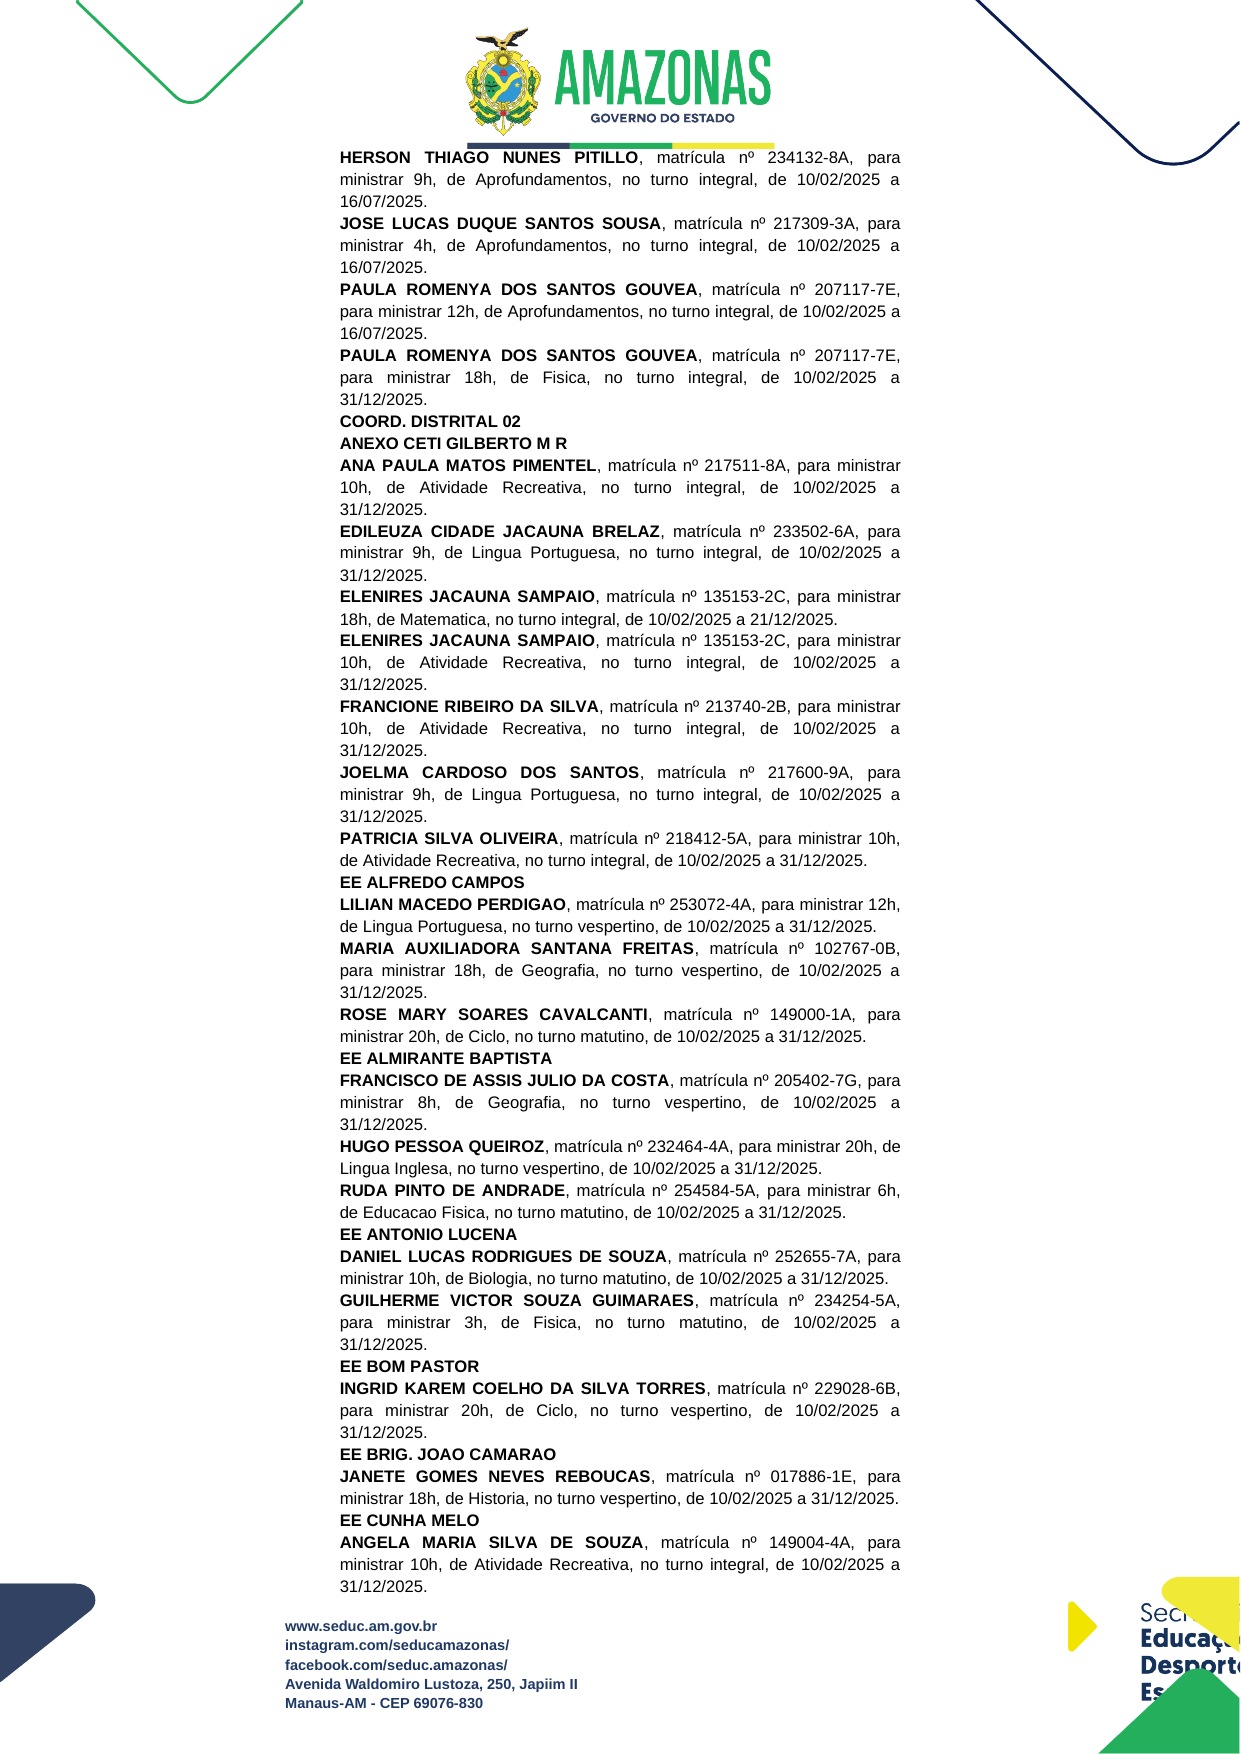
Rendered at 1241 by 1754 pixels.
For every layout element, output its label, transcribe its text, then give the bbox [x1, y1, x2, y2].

picture [0, 1567, 111, 1754]
text FRANCISCO DE ASSIS JULIO DA COSTA, matrícula nº 205402-7G, para ministrar 8h, de Geografia, no turno vespertino, de 10/02/2025 a 31/12/2025. [339, 1071, 901, 1134]
picture [1059, 1567, 1241, 1754]
picture [969, 0, 1240, 170]
text HERSON THIAGO NUNES PITILLO, matrícula nº 234132-8A, para ministrar 9h, de Aprofundamentos, no turno integral, de 10/02/2025 a 16/07/2025. [339, 148, 901, 211]
text PAULA ROMENYA DOS SANTOS GOUVEA, matrícula nº 207117-7E, para ministrar 12h, de Aprofundamentos, no turno integral, de 10/02/2025 a 16/07/2025. [339, 279, 901, 343]
text INGRID KAREM COELHO DA SILVA TORRES, matrícula nº 229028-6B, para ministrar 20h, de Ciclo, no turno vespertino, de 10/02/2025 a 31/12/2025. [339, 1378, 901, 1442]
text JANETE GOMES NEVES REBOUCAS, matrícula nº 017886-1E, para ministrar 18h, de Historia, no turno vespertino, de 10/02/2025 a 31/12/2025. [339, 1466, 901, 1508]
text EE BOM PASTOR [339, 1357, 901, 1376]
text MARIA AUXILIADORA SANTANA FREITAS, matrícula nº 102767-0B, para ministrar 18h, de Geografia, no turno vespertino, de 10/02/2025 a 31/12/2025. [339, 939, 901, 1002]
text DANIEL LUCAS RODRIGUES DE SOUZA, matrícula nº 252655-7A, para ministrar 10h, de Biologia, no turno matutino, de 10/02/2025 a 31/12/2025. [339, 1247, 901, 1288]
picture [67, 0, 313, 111]
text JOELMA CARDOSO DOS SANTOS, matrícula nº 217600-9A, para ministrar 9h, de Lingua Portuguesa, no turno integral, de 10/02/2025 a 31/12/2025. [339, 763, 901, 826]
text EE ANTONIO LUCENA [339, 1225, 901, 1244]
text EE BRIG. JOAO CAMARAO [339, 1444, 901, 1464]
text ANGELA MARIA SILVA DE SOUZA, matrícula nº 149004-4A, para ministrar 10h, de Atividade Recreativa, no turno integral, de 10/02/2025 a 31/12/2025. [339, 1532, 901, 1596]
text LILIAN MACEDO PERDIGAO, matrícula nº 253072-4A, para ministrar 12h, de Lingua Portuguesa, no turno vespertino, de 10/02/2025 a 31/12/2025. [339, 895, 901, 936]
picture [465, 27, 775, 148]
text HUGO PESSOA QUEIROZ, matrícula nº 232464-4A, para ministrar 20h, de Lingua Inglesa, no turno vespertino, de 10/02/2025 a 31/12/2025. [339, 1137, 901, 1178]
text PATRICIA SILVA OLIVEIRA, matrícula nº 218412-5A, para ministrar 10h, de Atividade Recreativa, no turno integral, de 10/02/2025 a 31/12/2025. [339, 829, 901, 870]
text ELENIRES JACAUNA SAMPAIO, matrícula nº 135153-2C, para ministrar 18h, de Matematica, no turno integral, de 10/02/2025 a 21/12/2025. [339, 587, 901, 628]
text JOSE LUCAS DUQUE SANTOS SOUSA, matrícula nº 217309-3A, para ministrar 4h, de Aprofundamentos, no turno integral, de 10/02/2025 a 16/07/2025. [339, 214, 901, 277]
text ANEXO CETI GILBERTO M R [339, 433, 901, 453]
text ROSE MARY SOARES CAVALCANTI, matrícula nº 149000-1A, para ministrar 20h, de Ciclo, no turno matutino, de 10/02/2025 a 31/12/2025. [339, 1005, 901, 1046]
text EDILEUZA CIDADE JACAUNA BRELAZ, matrícula nº 233502-6A, para ministrar 9h, de Lingua Portuguesa, no turno integral, de 10/02/2025 a 31/12/2025. [339, 521, 901, 584]
text ANA PAULA MATOS PIMENTEL, matrícula nº 217511-8A, para ministrar 10h, de Atividade Recreativa, no turno integral, de 10/02/2025 a 31/12/2025. [339, 455, 901, 518]
text PAULA ROMENYA DOS SANTOS GOUVEA, matrícula nº 207117-7E, para ministrar 18h, de Fisica, no turno integral, de 10/02/2025 a 31/12/2025. [339, 346, 901, 409]
text RUDA PINTO DE ANDRADE, matrícula nº 254584-5A, para ministrar 6h, de Educacao Fisica, no turno matutino, de 10/02/2025 a 31/12/2025. [339, 1181, 901, 1222]
text EE ALFREDO CAMPOS [339, 873, 901, 892]
text GUILHERME VICTOR SOUZA GUIMARAES, matrícula nº 234254-5A, para ministrar 3h, de Fisica, no turno matutino, de 10/02/2025 a 31/12/2025. [339, 1291, 901, 1354]
text FRANCIONE RIBEIRO DA SILVA, matrícula nº 213740-2B, para ministrar 10h, de Atividade Recreativa, no turno integral, de 10/02/2025 a 31/12/2025. [339, 697, 901, 760]
text EE CUNHA MELO [339, 1510, 901, 1529]
text ELENIRES JACAUNA SAMPAIO, matrícula nº 135153-2C, para ministrar 10h, de Atividade Recreativa, no turno integral, de 10/02/2025 a 31/12/2025. [339, 631, 901, 694]
text COORD. DISTRITAL 02 [339, 411, 901, 431]
text EE ALMIRANTE BAPTISTA [339, 1049, 901, 1068]
